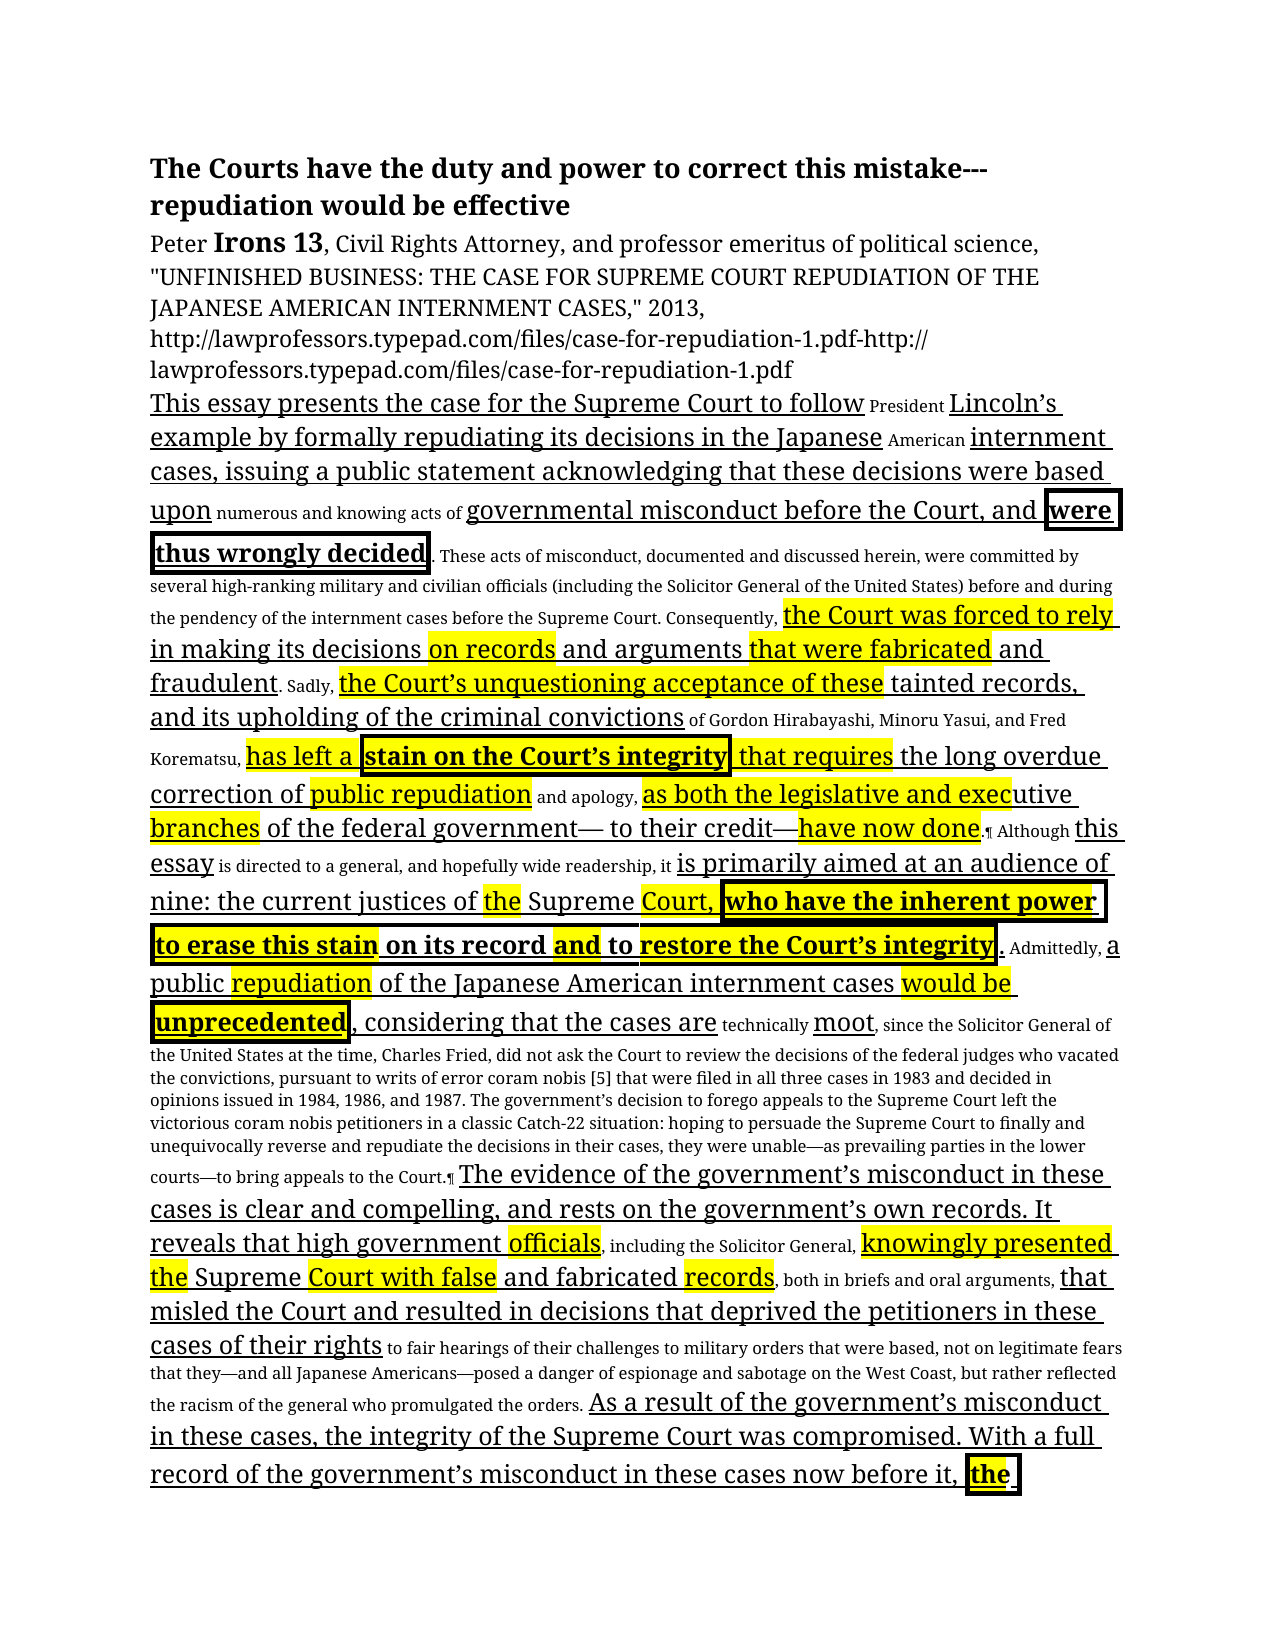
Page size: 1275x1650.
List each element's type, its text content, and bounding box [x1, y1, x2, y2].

text Peter Irons 13, Civil Rights Attorney, and professor emeritus of political science, "UNFINISHED BUSINESS: THE CASE FOR SUPREME COURT REPUDIATION OF THE JAPANESE AMERICAN INTERNMENT CASES," 2013, http://lawprofessors.typepad.com/files/case-for-repudiation-1.pdf-http://lawprofessors.typepad.com/files/case-for-repudiation-1.pdf [150, 224, 1125, 386]
subtitle The Courts have the duty and power to correct this mistake---repudiation would be effective [150, 150, 1125, 224]
